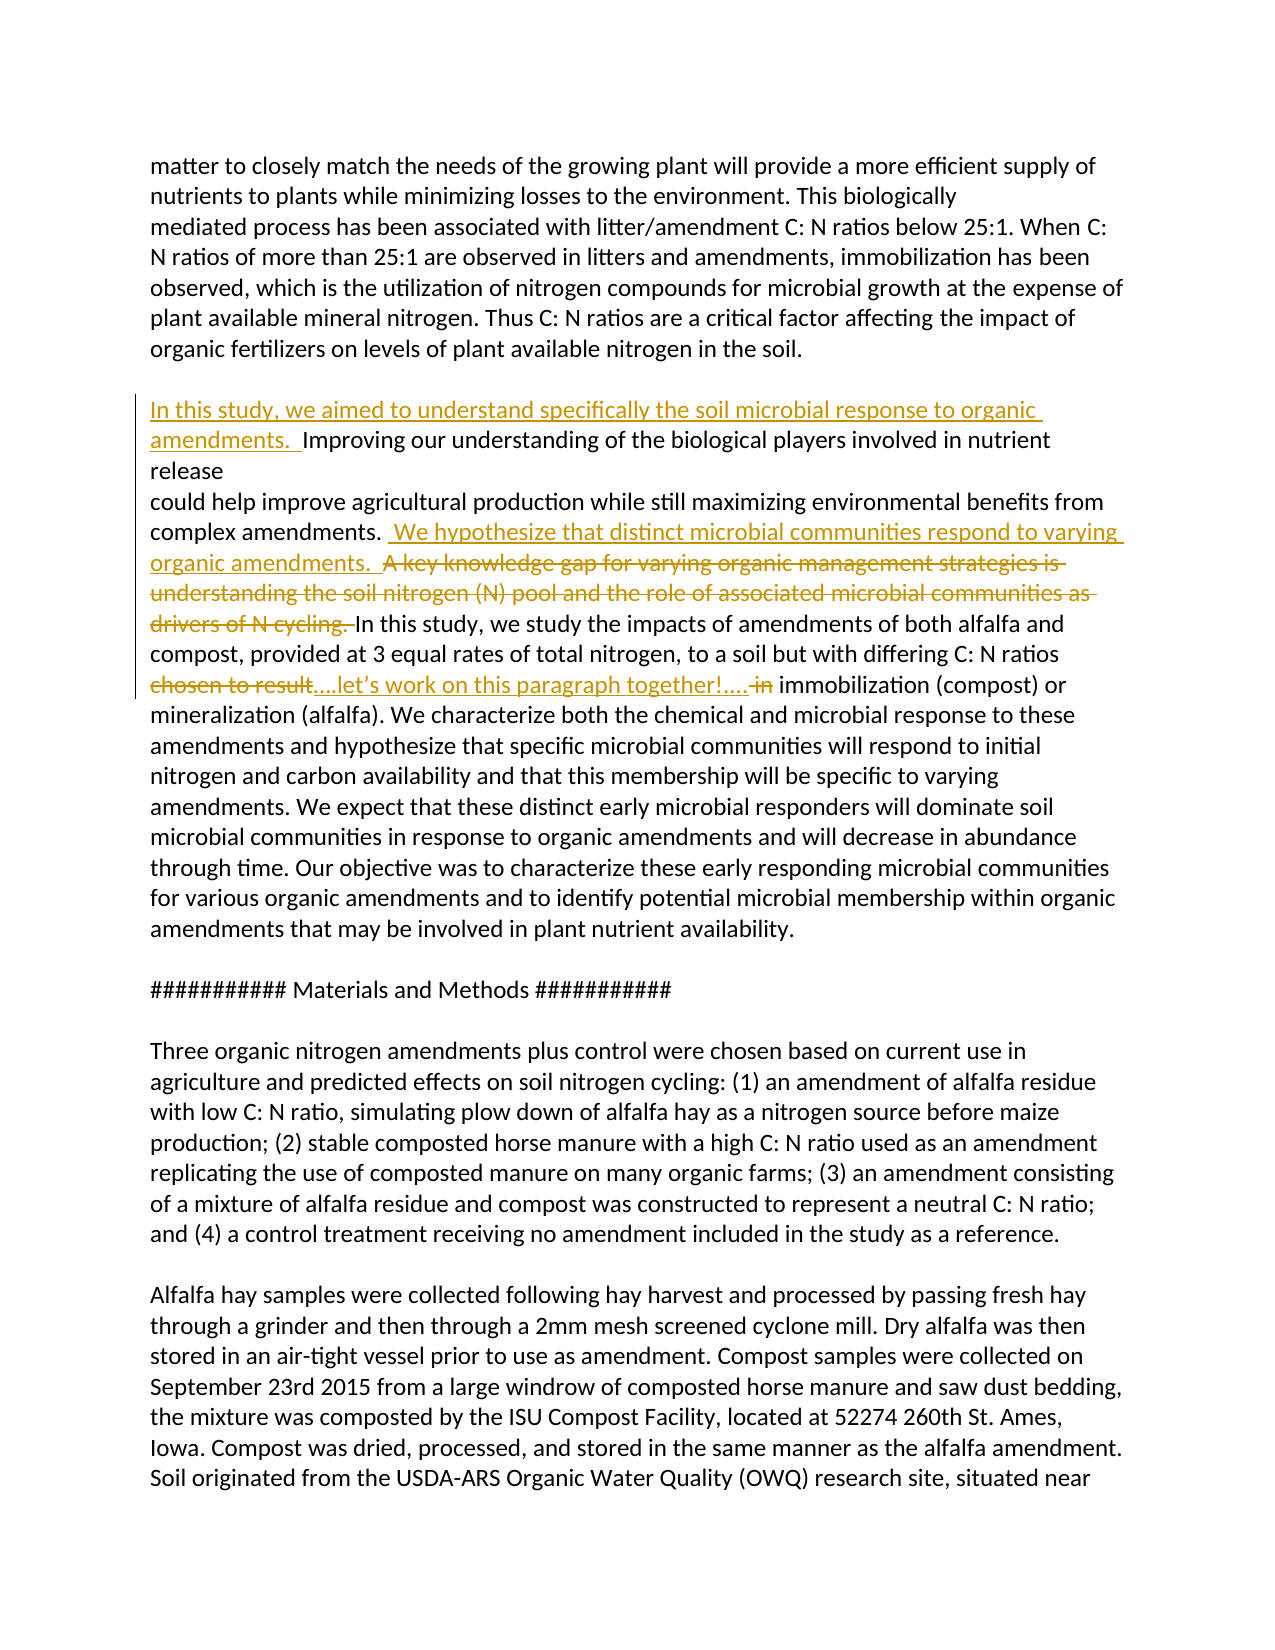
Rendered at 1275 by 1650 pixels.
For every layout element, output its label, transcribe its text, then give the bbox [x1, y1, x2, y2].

text could help improve agricultural production while still maximizing environmental benefits from complex amendments. In this study, we study the impacts of amendments of both alfalfa and compost, provided at 3 equal rates of total nitrogen, to a soil but with differing C: N ratios immobilization (compost) or mineralization (alfalfa). We characterize both the chemical and microbial response to these amendments and hypothesize that specific microbial communities will respond to initial nitrogen and carbon availability and that this membership will be specific to varying amendments. We expect that these distinct early microbial responders will dominate soil microbial communities in response to organic amendments and will decrease in abundance through time. Our objective was to characterize these early responding microbial communities for various organic amendments and to identify potential microbial membership within organic amendments that may be involved in plant nutrient availability. [150, 486, 1125, 943]
text ########### Materials and Methods ########### [150, 974, 1125, 1004]
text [150, 1279, 1125, 1493]
text Three organic nitrogen amendments plus control were chosen based on current use in agriculture and predicted effects on soil nitrogen cycling: (1) an amendment of alfalfa residue with low C: N ratio, simulating plow down of alfalfa hay as a nitrogen source before maize production; (2) stable composted horse manure with a high C: N ratio used as an amendment replicating the use of composted manure on many organic farms; (3) an amendment consisting of a mixture of alfalfa residue and compost was constructed to represent a neutral C: N ratio; and (4) a control treatment receiving no amendment included in the study as a reference. [150, 1035, 1125, 1249]
text Improving our understanding of the biological players involved in nutrient release [150, 394, 1125, 486]
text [150, 150, 1125, 364]
